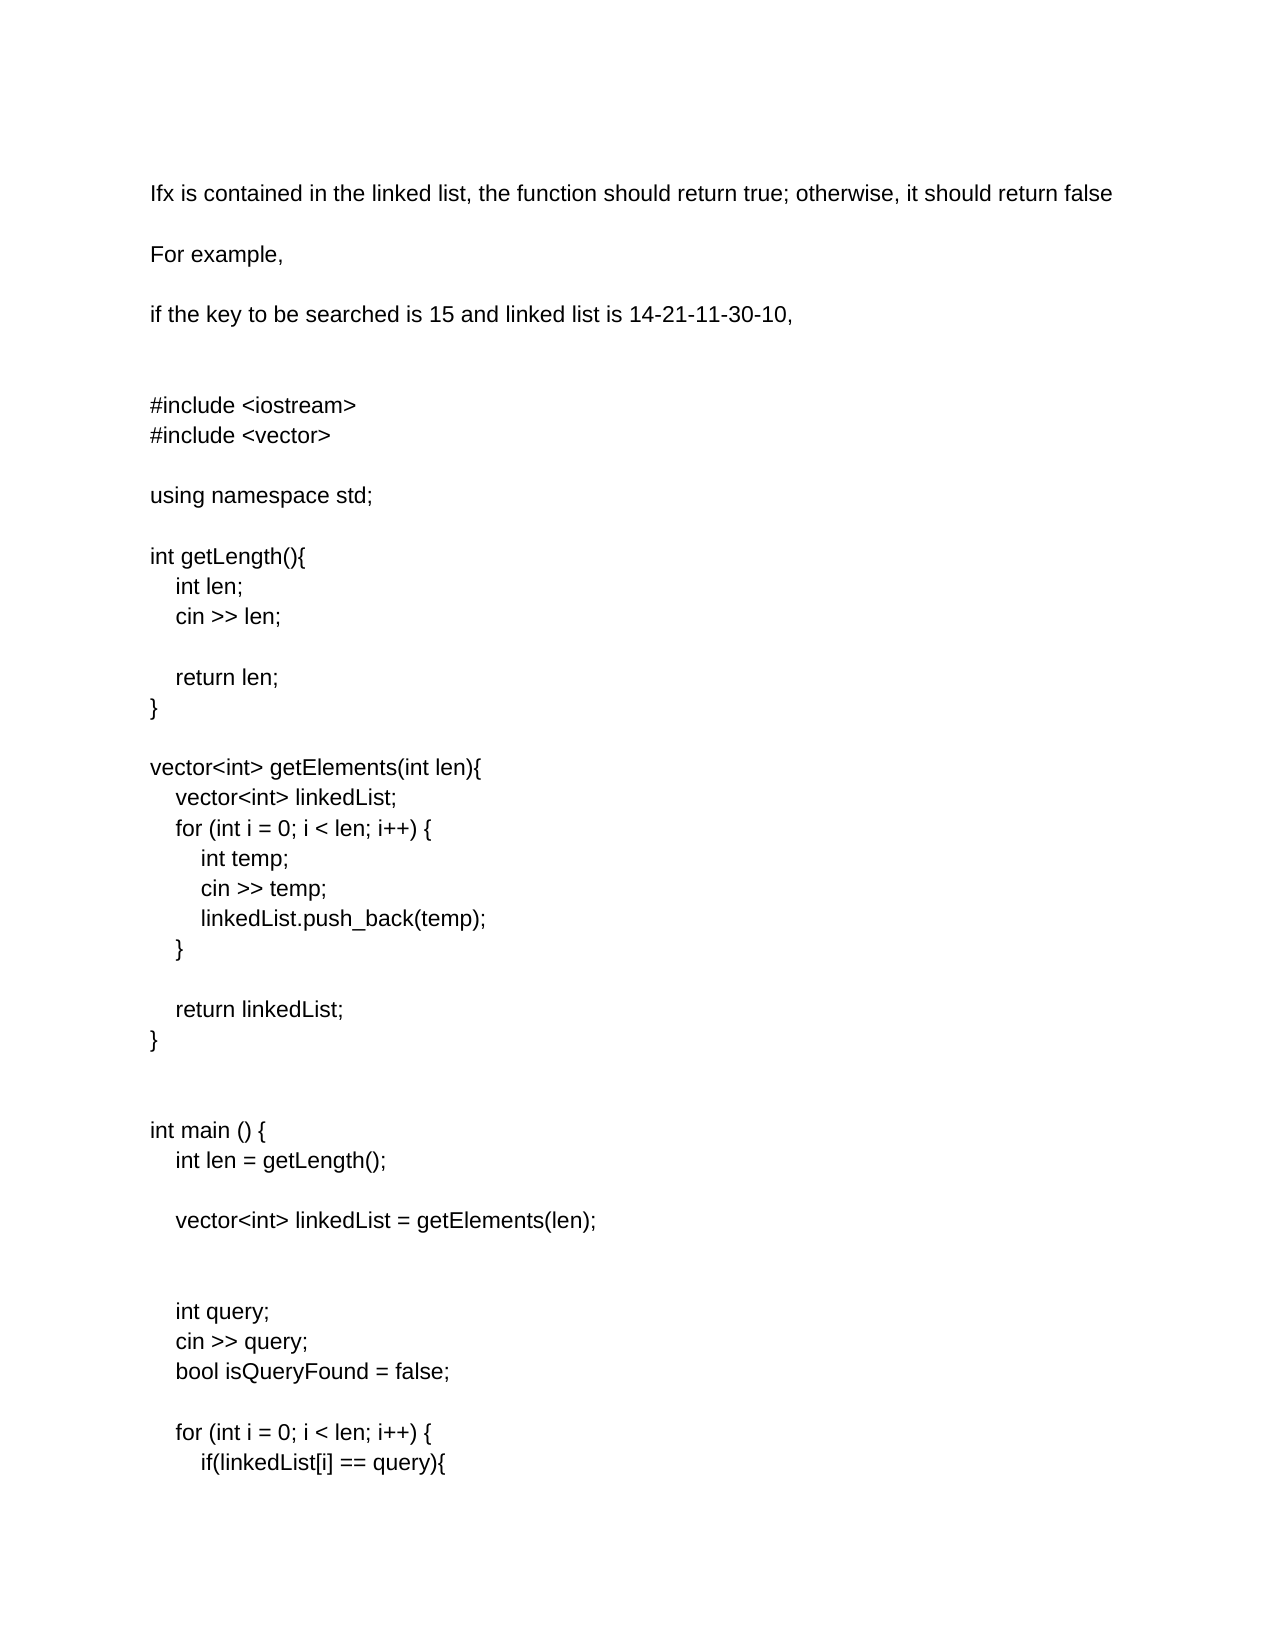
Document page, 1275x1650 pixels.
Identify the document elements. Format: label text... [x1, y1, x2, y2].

text int query; [150, 1298, 1125, 1324]
text } [150, 694, 1125, 720]
text bool isQueryFound = false; [150, 1358, 1125, 1385]
text vector<int> linkedList = getElements(len); [150, 1207, 1125, 1234]
text int temp; [150, 845, 1125, 871]
text using namespace std; [150, 482, 1125, 509]
text linkedList.push_back(temp); [150, 905, 1125, 932]
text cin >> query; [150, 1328, 1125, 1354]
text int len; [150, 573, 1125, 599]
text int len = getLength(); [150, 1147, 1125, 1173]
text #include <vector> [150, 422, 1125, 448]
text for (int i = 0; i < len; i++) { [150, 814, 1125, 841]
text vector<int> linkedList; [150, 784, 1125, 811]
text if the key to be searched is 15 and linked list is 14-21-11-30-10, [150, 301, 1125, 327]
text vector<int> getElements(int len){ [150, 754, 1125, 781]
text #include <iostream> [150, 392, 1125, 418]
text int main () { [150, 1117, 1125, 1143]
text int getLength(){ [150, 543, 1125, 569]
text } [150, 1026, 1125, 1052]
text Ifx is contained in the linked list, the function should return true; otherwise, it should return false [150, 180, 1125, 207]
text For example, [150, 241, 1125, 267]
text return len; [150, 663, 1125, 690]
text cin >> temp; [150, 875, 1125, 901]
text if(linkedList[i] == query){ [150, 1449, 1125, 1475]
text for (int i = 0; i < len; i++) { [150, 1419, 1125, 1445]
text return linkedList; [150, 996, 1125, 1022]
text } [150, 935, 1125, 962]
text cin >> len; [150, 603, 1125, 629]
